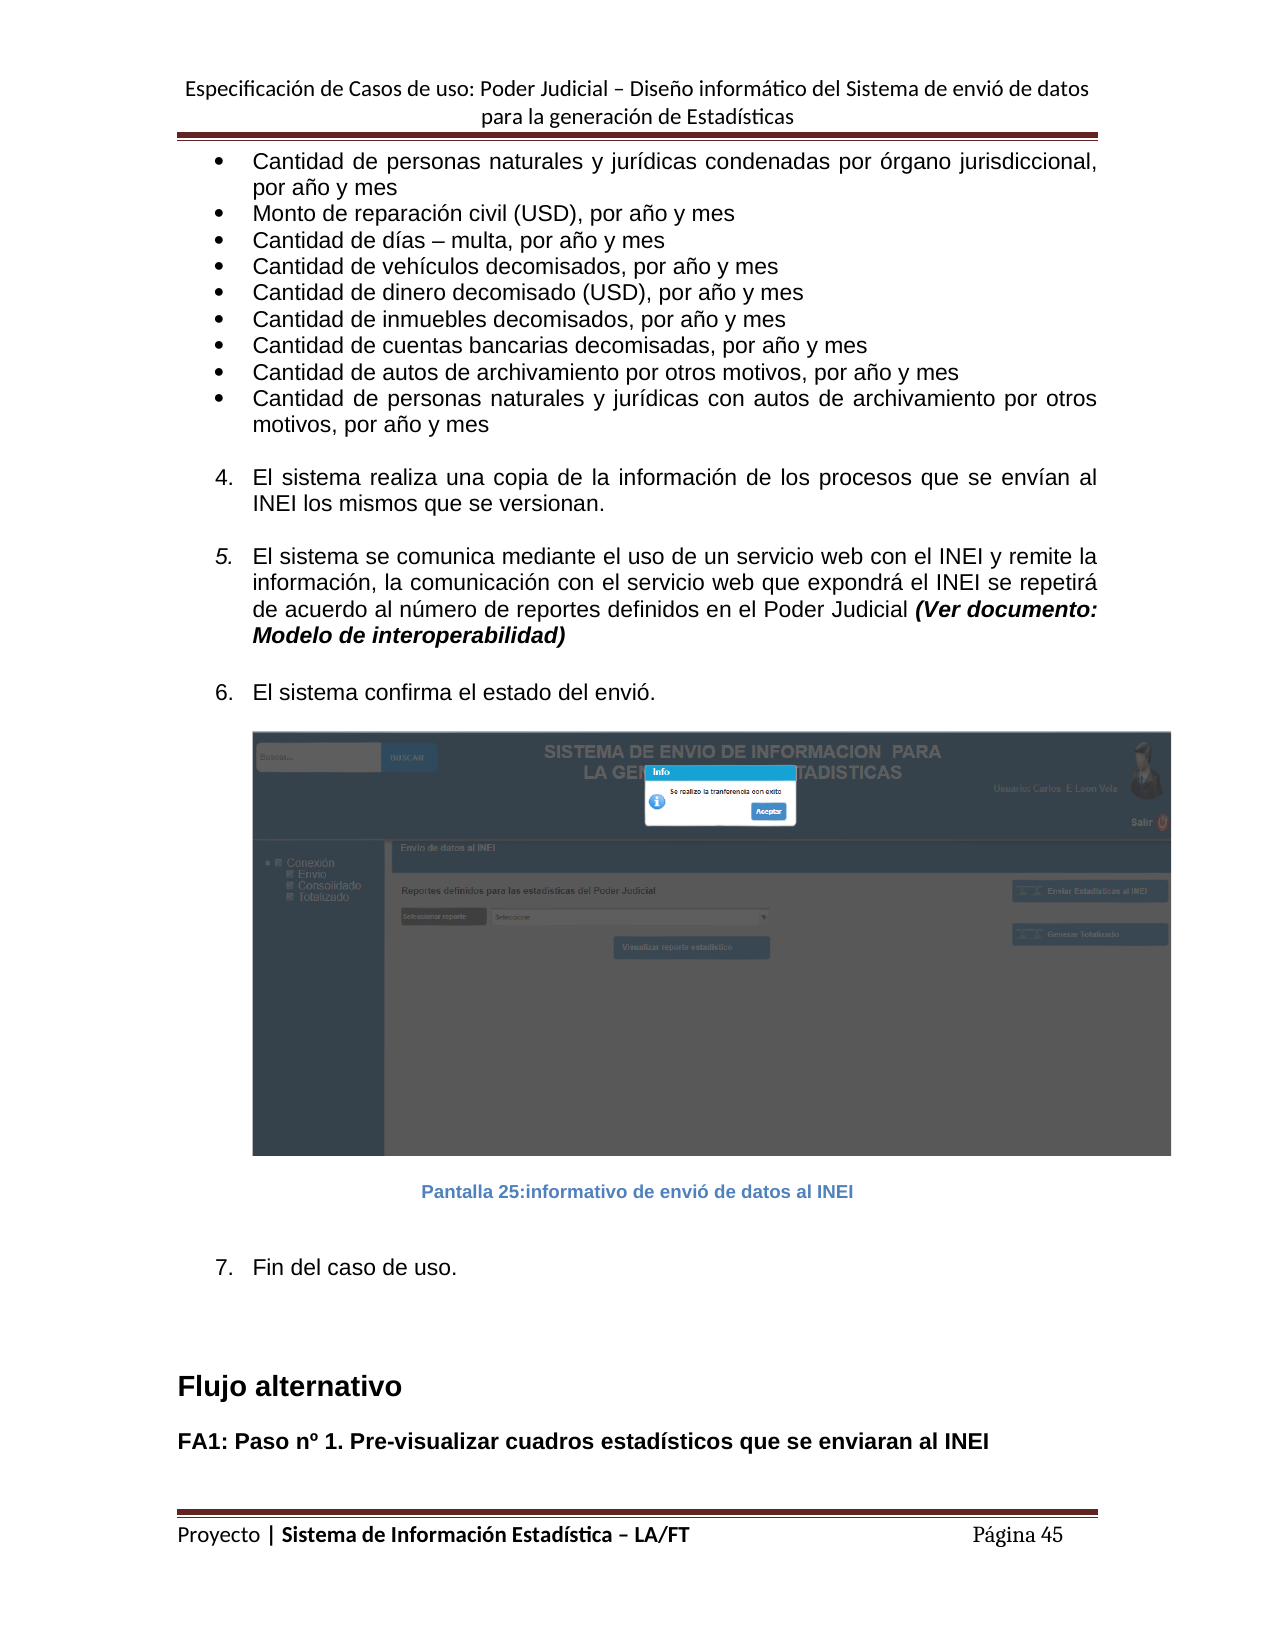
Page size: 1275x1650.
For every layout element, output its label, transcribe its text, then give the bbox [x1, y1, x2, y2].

text Pantalla 25:informativo de envió de datos al INEI [177, 1181, 1098, 1203]
list Cantidad de personas naturales y jurídicas con autos de archivamiento por otros motivos, por año y mes [215, 385, 1098, 437]
list Cantidad de días – multa, por año y mes [215, 227, 1098, 253]
list Cantidad de autos de archivamiento por otros motivos, por año y mes [215, 358, 1098, 385]
list Monto de reparación civil (USD), por año y mes [215, 200, 1098, 227]
list Cantidad de dinero decomisado (USD), por año y mes [215, 279, 1098, 306]
list El sistema realiza una copia de la información de los procesos que se envían al INEI los mismos que se versionan. [215, 464, 1098, 517]
text Flujo alternativo [177, 1369, 1098, 1403]
list Cantidad de inmuebles decomisados, por año y mes [215, 306, 1098, 332]
list Fin del caso de uso. [215, 1254, 1098, 1280]
text FA1: Paso nº 1. Pre-visualizar cuadros estadísticos que se enviaran al INEI [177, 1428, 1098, 1454]
picture [252, 731, 1172, 1156]
list El sistema se comunica mediante el uso de un servicio web con el INEI y remite la información, la comunicación con el servicio web que expondrá el INEI se repetirá de acuerdo al número de reportes definidos en el Poder Judicial (Ver documento: Modelo de interoperabilidad) [215, 543, 1098, 648]
list Cantidad de vehículos decomisados, por año y mes [215, 253, 1098, 279]
list Cantidad de cuentas bancarias decomisadas, por año y mes [215, 332, 1098, 358]
list Cantidad de personas naturales y jurídicas condenadas por órgano jurisdiccional, por año y mes [215, 148, 1098, 200]
list El sistema confirma el estado del envió. [215, 678, 1098, 705]
